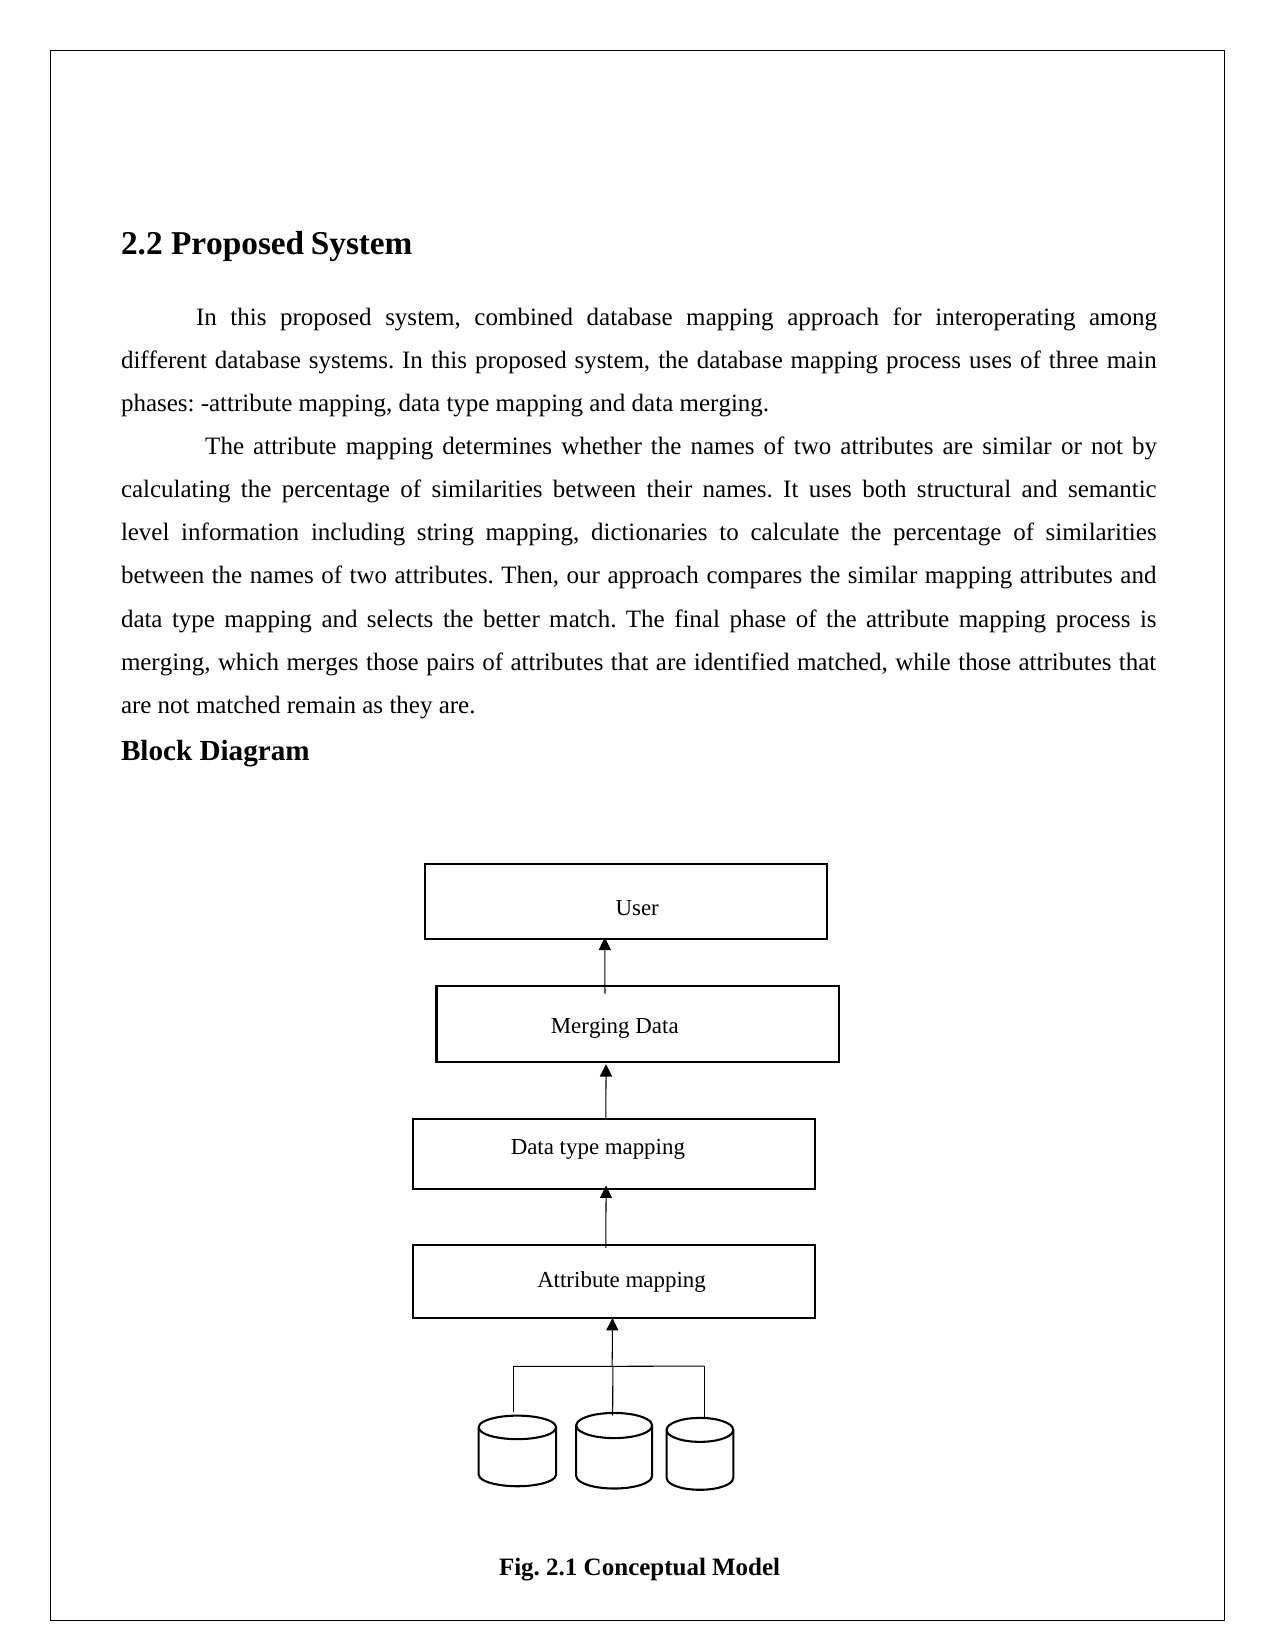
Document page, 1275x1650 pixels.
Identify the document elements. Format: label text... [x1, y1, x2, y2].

text Fig. 2.1 Conceptual Model [121, 1552, 1158, 1581]
text Block Diagram [121, 733, 1158, 767]
text 2.2 Proposed System [121, 223, 1158, 262]
text In this proposed system, combined database mapping approach for interoperating among different database systems. In this proposed system, the database mapping process uses of three main phases: -attribute mapping, data type mapping and data merging. [121, 302, 1158, 417]
text The attribute mapping determines whether the names of two attributes are similar or not by calculating the percentage of similarities between their names. It uses both structural and semantic level information including string mapping, dictionaries to calculate the percentage of similarities between the names of two attributes. Then, our approach compares the similar mapping attributes and data type mapping and selects the better match. The final phase of the attribute mapping process is merging, which merges those pairs of attributes that are identified matched, while those attributes that are not matched remain as they are. [121, 431, 1158, 719]
